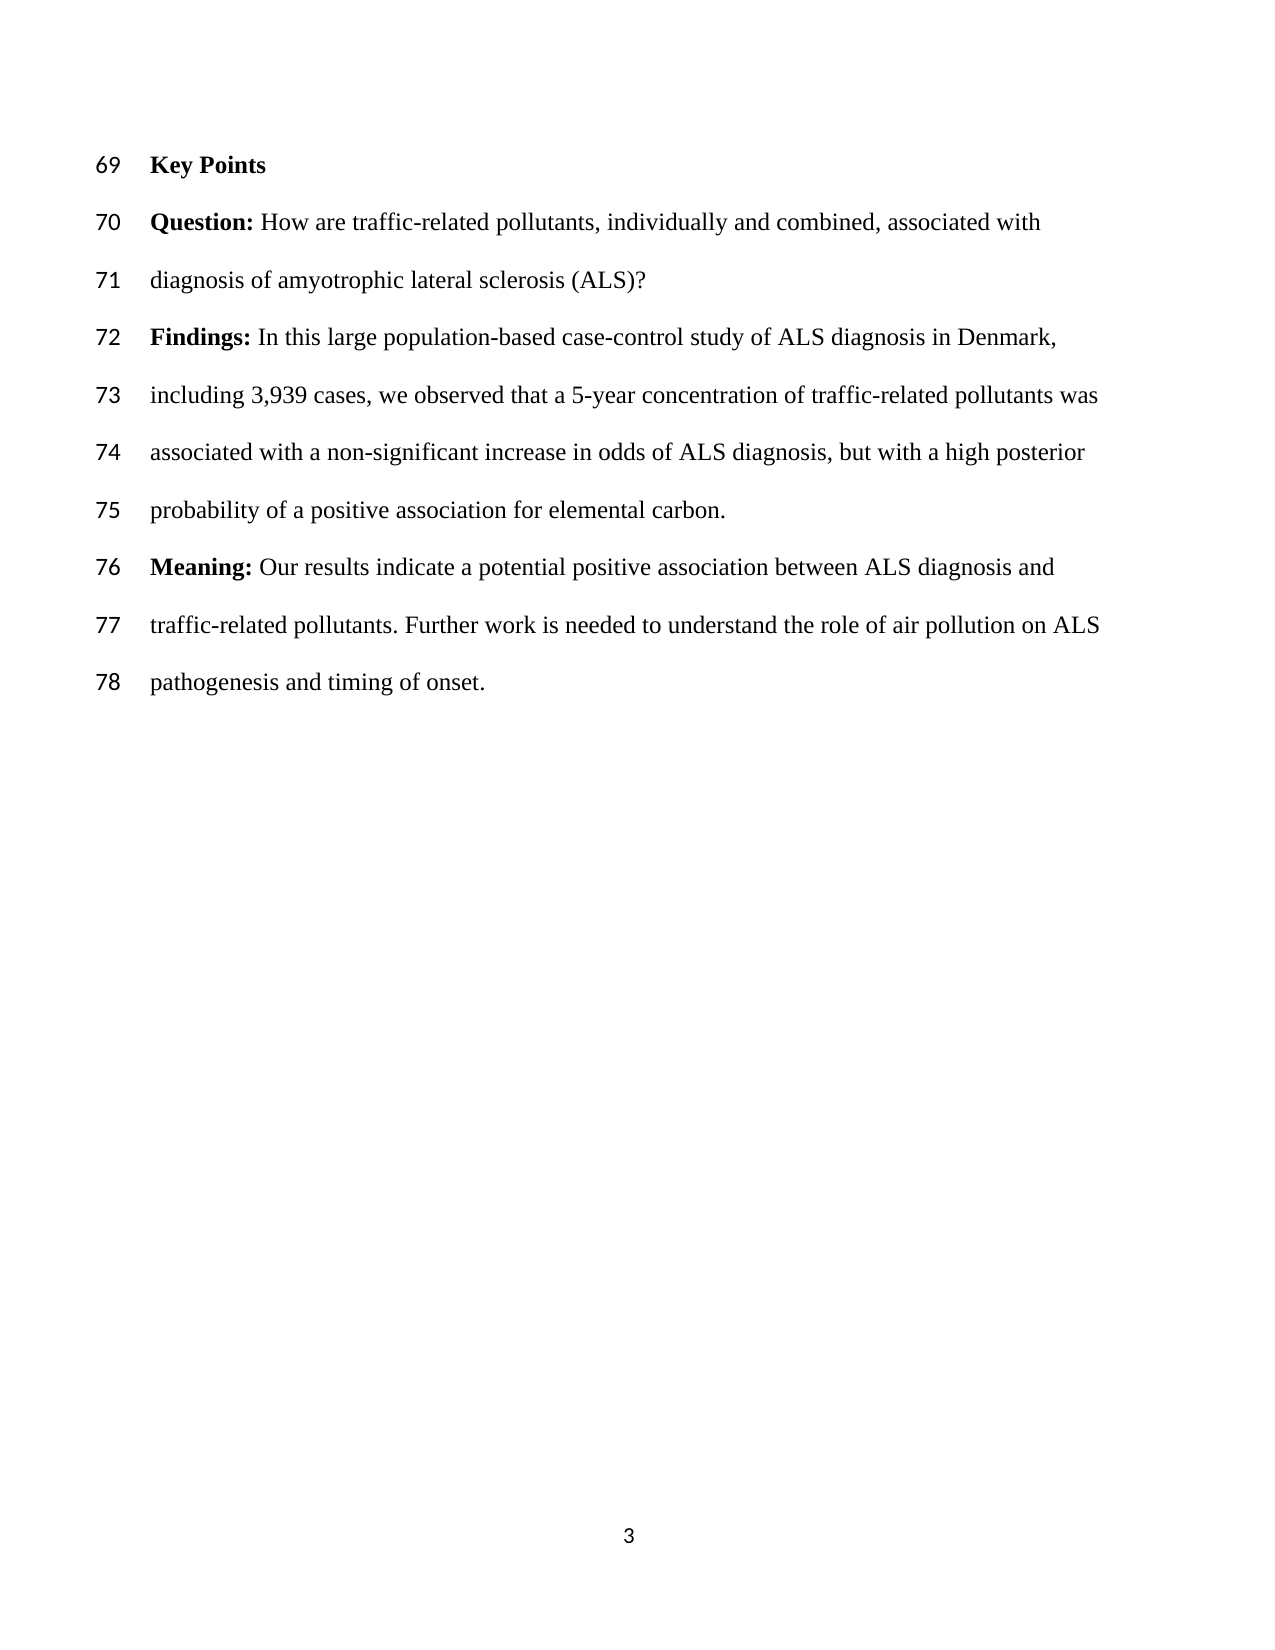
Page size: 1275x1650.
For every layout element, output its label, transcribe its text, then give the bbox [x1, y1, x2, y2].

text Key Points [150, 150, 1125, 179]
text Findings: In this large population-based case-control study of ALS diagnosis in Denmark, including 3,939 cases, we observed that a 5-year concentration of traffic-related pollutants was associated with a non-significant increase in odds of ALS diagnosis, but with a high posterior probability of a positive association for elemental carbon. [150, 322, 1125, 524]
text Question: How are traffic-related pollutants, individually and combined, associated with diagnosis of amyotrophic lateral sclerosis (ALS)? [150, 207, 1125, 294]
text Meaning: Our results indicate a potential positive association between ALS diagnosis and traffic-related pollutants. Further work is needed to understand the role of air pollution on ALS pathogenesis and timing of onset. [150, 552, 1125, 696]
